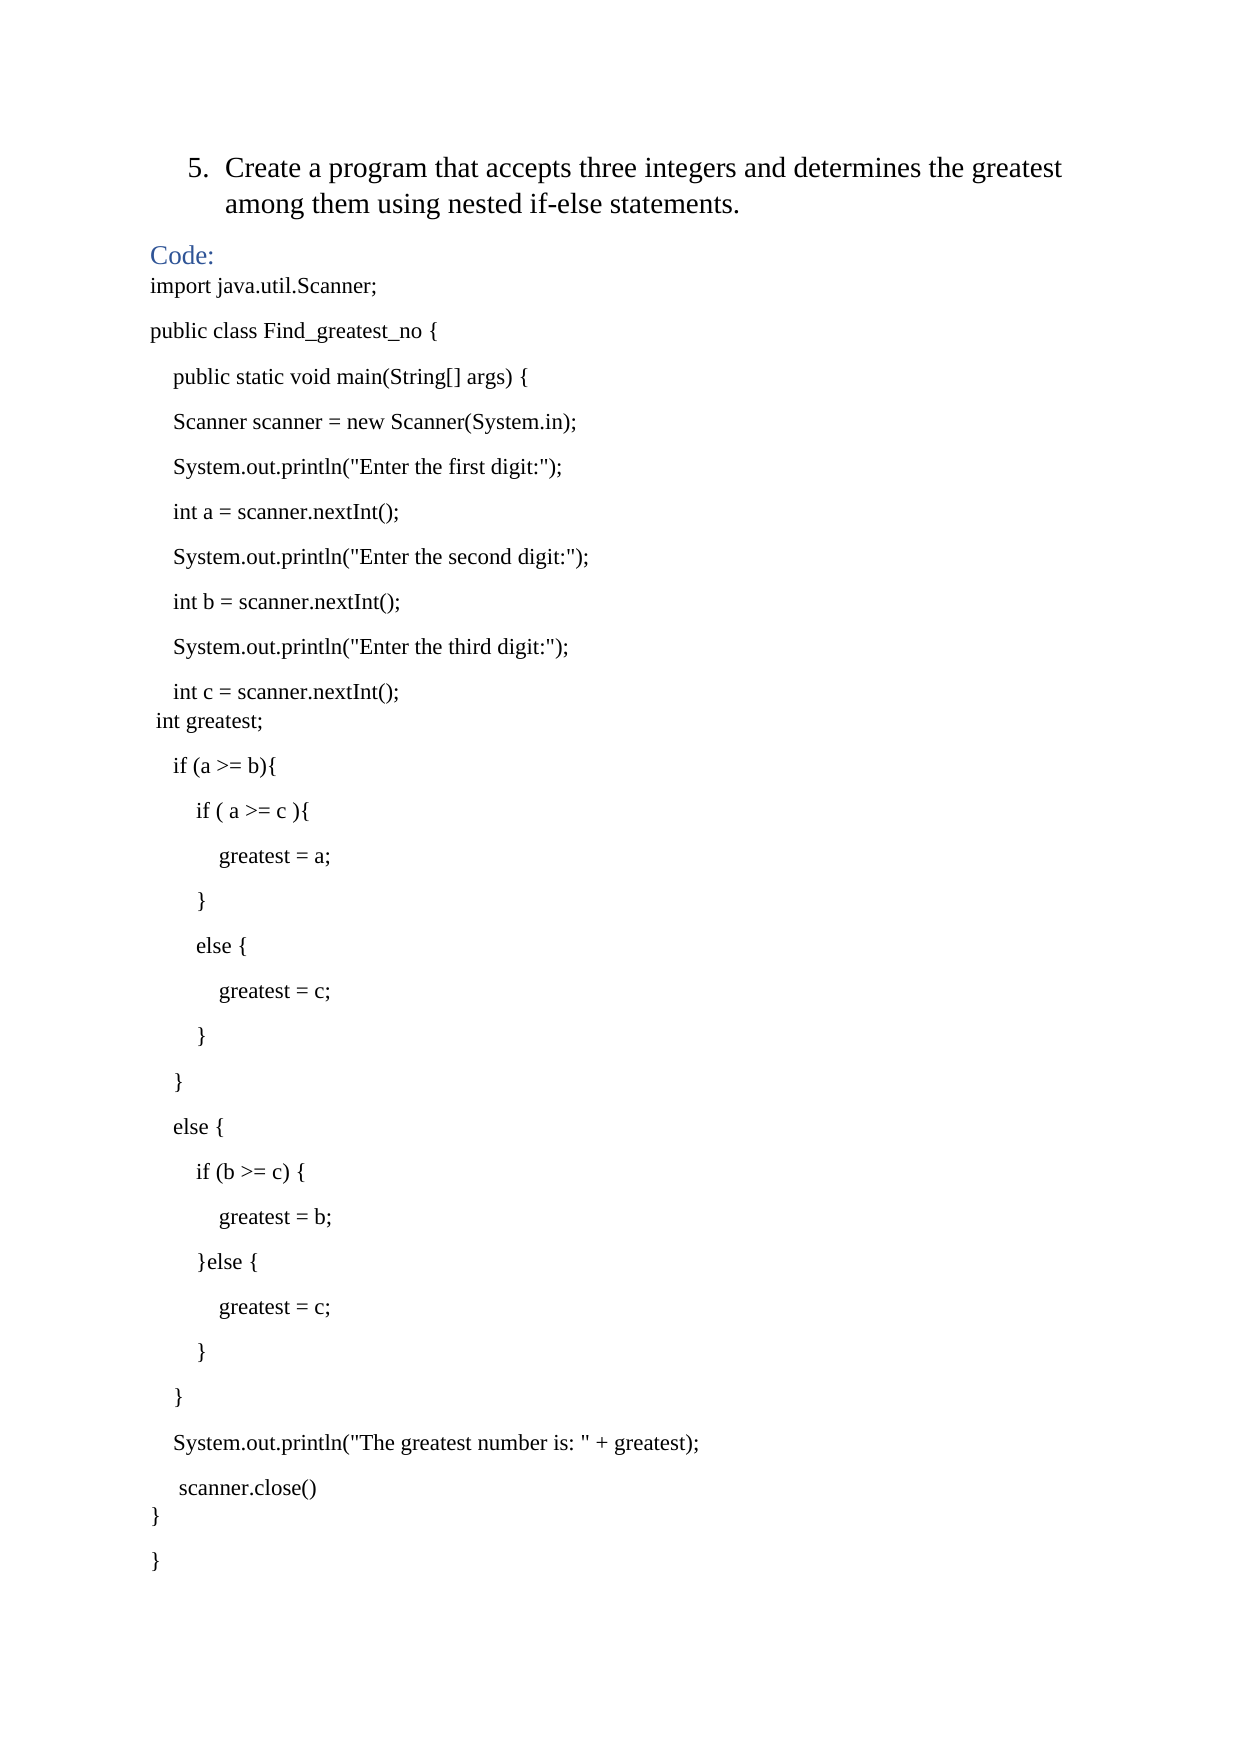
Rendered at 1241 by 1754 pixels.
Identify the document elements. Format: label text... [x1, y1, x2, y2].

text if (b >= c) { [150, 1158, 1090, 1184]
text System.out.println("The greatest number is: " + greatest); [150, 1428, 1090, 1455]
text scanner.close() } [150, 1474, 1090, 1528]
text } [150, 1068, 1090, 1094]
text }else { [150, 1248, 1090, 1274]
text if (a >= b){ [150, 752, 1090, 778]
text else { [150, 1113, 1090, 1139]
text public static void main(String[] args) { [150, 363, 1090, 389]
text } [150, 1338, 1090, 1365]
text else { [150, 932, 1090, 959]
text } [150, 1547, 1090, 1573]
text System.out.println("Enter the first digit:"); [150, 453, 1090, 479]
text Scanner scanner = new Scanner(System.in); [150, 408, 1090, 434]
text } [150, 1383, 1090, 1410]
text greatest = c; [150, 977, 1090, 1004]
subtitle Code: [150, 239, 1090, 270]
text int a = scanner.nextInt(); [150, 498, 1090, 524]
text int b = scanner.nextInt(); [150, 588, 1090, 614]
text System.out.println("Enter the third digit:"); [150, 633, 1090, 660]
text int c = scanner.nextInt(); int greatest; [150, 678, 1090, 733]
list Create a program that accepts three integers and determines the greatest among them using nested if-else statements. [187, 150, 1090, 220]
text } [150, 1023, 1090, 1049]
text System.out.println("Enter the second digit:"); [150, 543, 1090, 569]
text public class Find_greatest_no { [150, 318, 1090, 344]
text greatest = a; [150, 842, 1090, 868]
text if ( a >= c ){ [150, 797, 1090, 823]
text import java.util.Scanner; [150, 272, 1090, 299]
text greatest = b; [150, 1203, 1090, 1229]
text greatest = c; [150, 1293, 1090, 1319]
text } [150, 887, 1090, 914]
